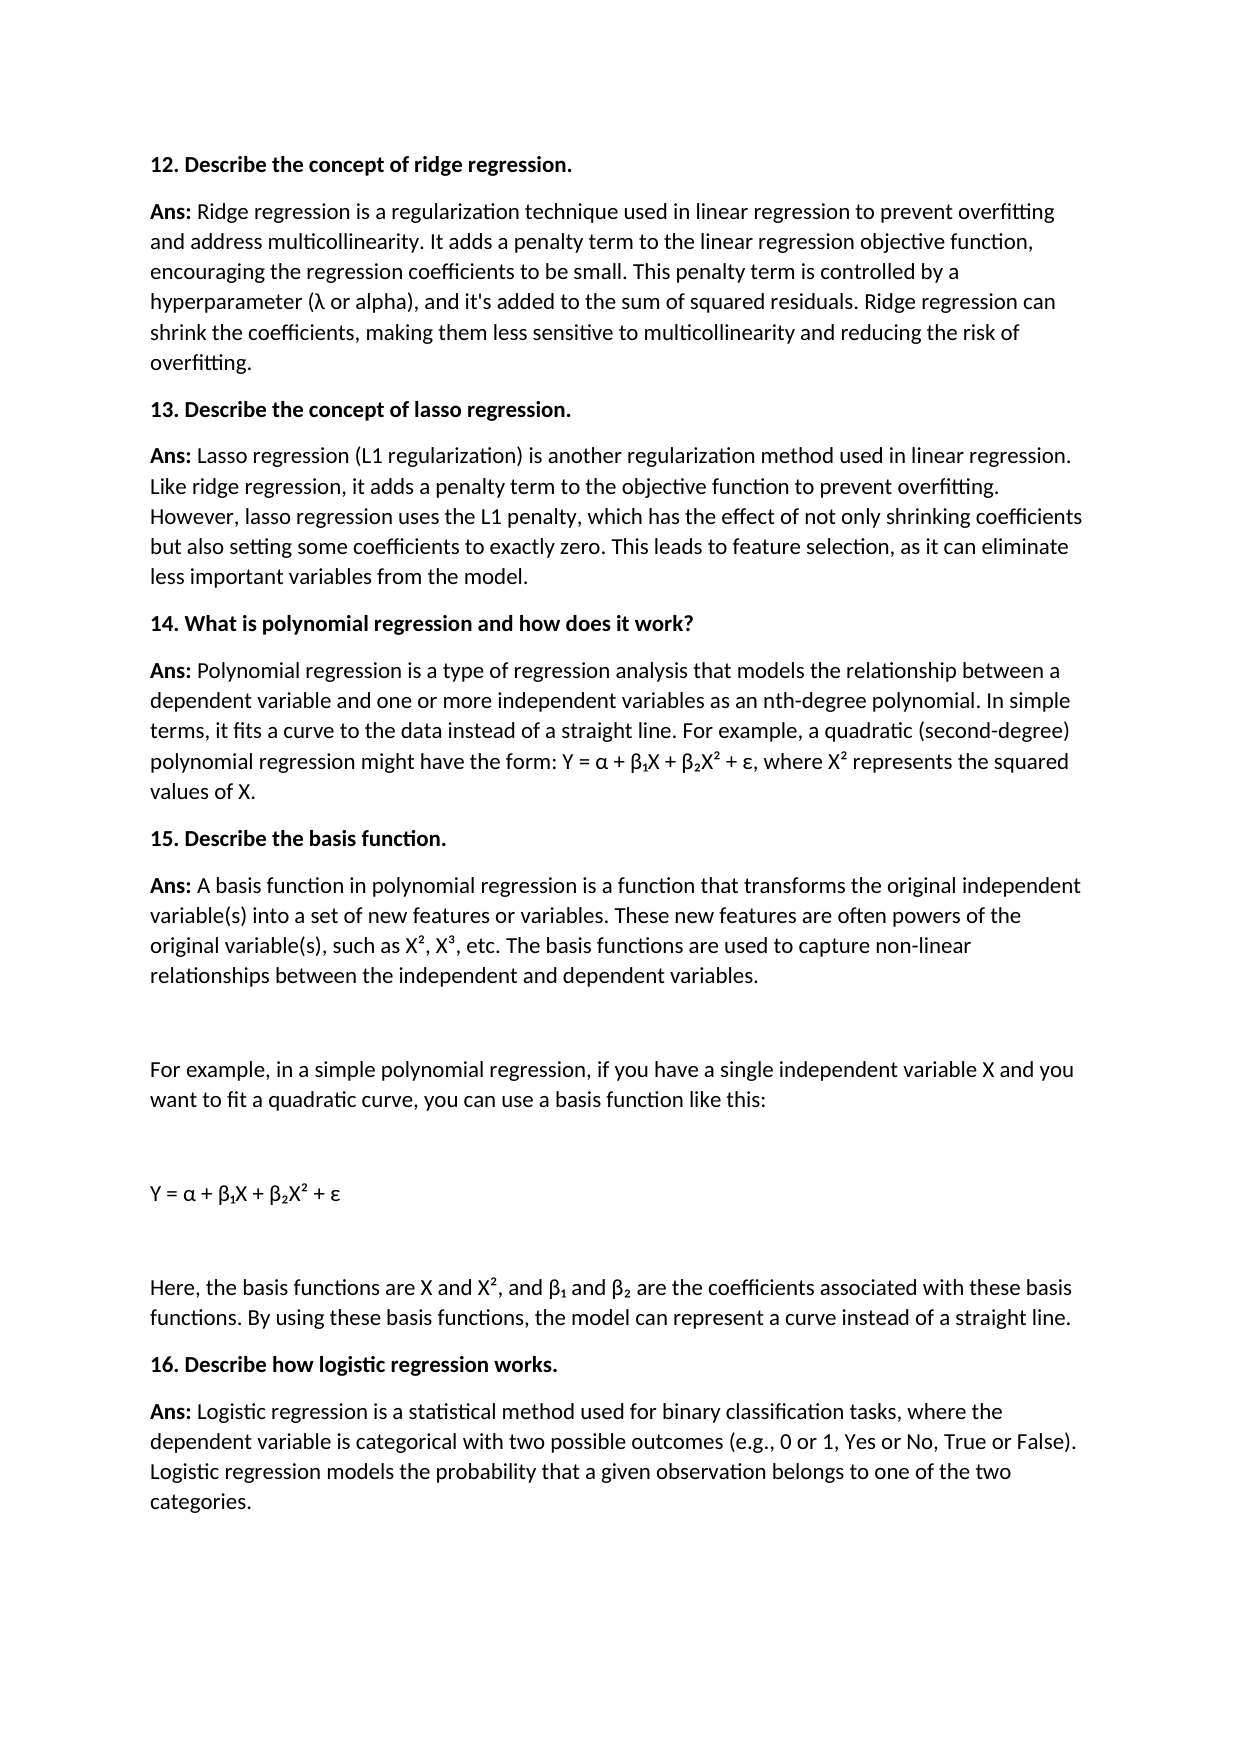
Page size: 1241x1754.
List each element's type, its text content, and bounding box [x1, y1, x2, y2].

text Ans: A basis function in polynomial regression is a function that transforms the original independent variable(s) into a set of new features or variables. These new features are often powers of the original variable(s), such as X², X³, etc. The basis functions are used to capture non-linear relationships between the independent and dependent variables. [150, 871, 1090, 989]
text For example, in a simple polynomial regression, if you have a single independent variable X and you want to fit a quadratic curve, you can use a basis function like this: [150, 1055, 1090, 1113]
text 13. Describe the concept of lasso regression. [150, 395, 1090, 423]
text 14. What is polynomial regression and how does it work? [150, 609, 1090, 637]
text Ans: Logistic regression is a statistical method used for binary classification tasks, where the dependent variable is categorical with two possible outcomes (e.g., 0 or 1, Yes or No, True or False). Logistic regression models the probability that a given observation belongs to one of the two categories. [150, 1397, 1090, 1516]
text 16. Describe how logistic regression works. [150, 1350, 1090, 1378]
text Ans: Ridge regression is a regularization technique used in linear regression to prevent overfitting and address multicollinearity. It adds a penalty term to the linear regression objective function, encouraging the regression coefficients to be small. This penalty term is controlled by a hyperparameter (λ or alpha), and it's added to the sum of squared residuals. Ridge regression can shrink the coefficients, making them less sensitive to multicollinearity and reducing the risk of overfitting. [150, 197, 1090, 376]
text Here, the basis functions are X and X², and β₁ and β₂ are the coefficients associated with these basis functions. By using these basis functions, the model can represent a curve instead of a straight line. [150, 1273, 1090, 1331]
text Ans: Lasso regression (L1 regularization) is another regularization method used in linear regression. Like ridge regression, it adds a penalty term to the objective function to prevent overfitting. However, lasso regression uses the L1 penalty, which has the effect of not only shrinking coefficients but also setting some coefficients to exactly zero. This leads to feature selection, as it can eliminate less important variables from the model. [150, 442, 1090, 591]
text Y = α + β₁X + β₂X² + ε [150, 1179, 1090, 1207]
text 15. Describe the basis function. [150, 824, 1090, 852]
text 12. Describe the concept of ridge regression. [150, 150, 1090, 178]
text Ans: Polynomial regression is a type of regression analysis that models the relationship between a dependent variable and one or more independent variables as an nth-degree polynomial. In simple terms, it fits a curve to the data instead of a straight line. For example, a quadratic (second-degree) polynomial regression might have the form: Y = α + β₁X + β₂X² + ε, where X² represents the squared values of X. [150, 656, 1090, 805]
